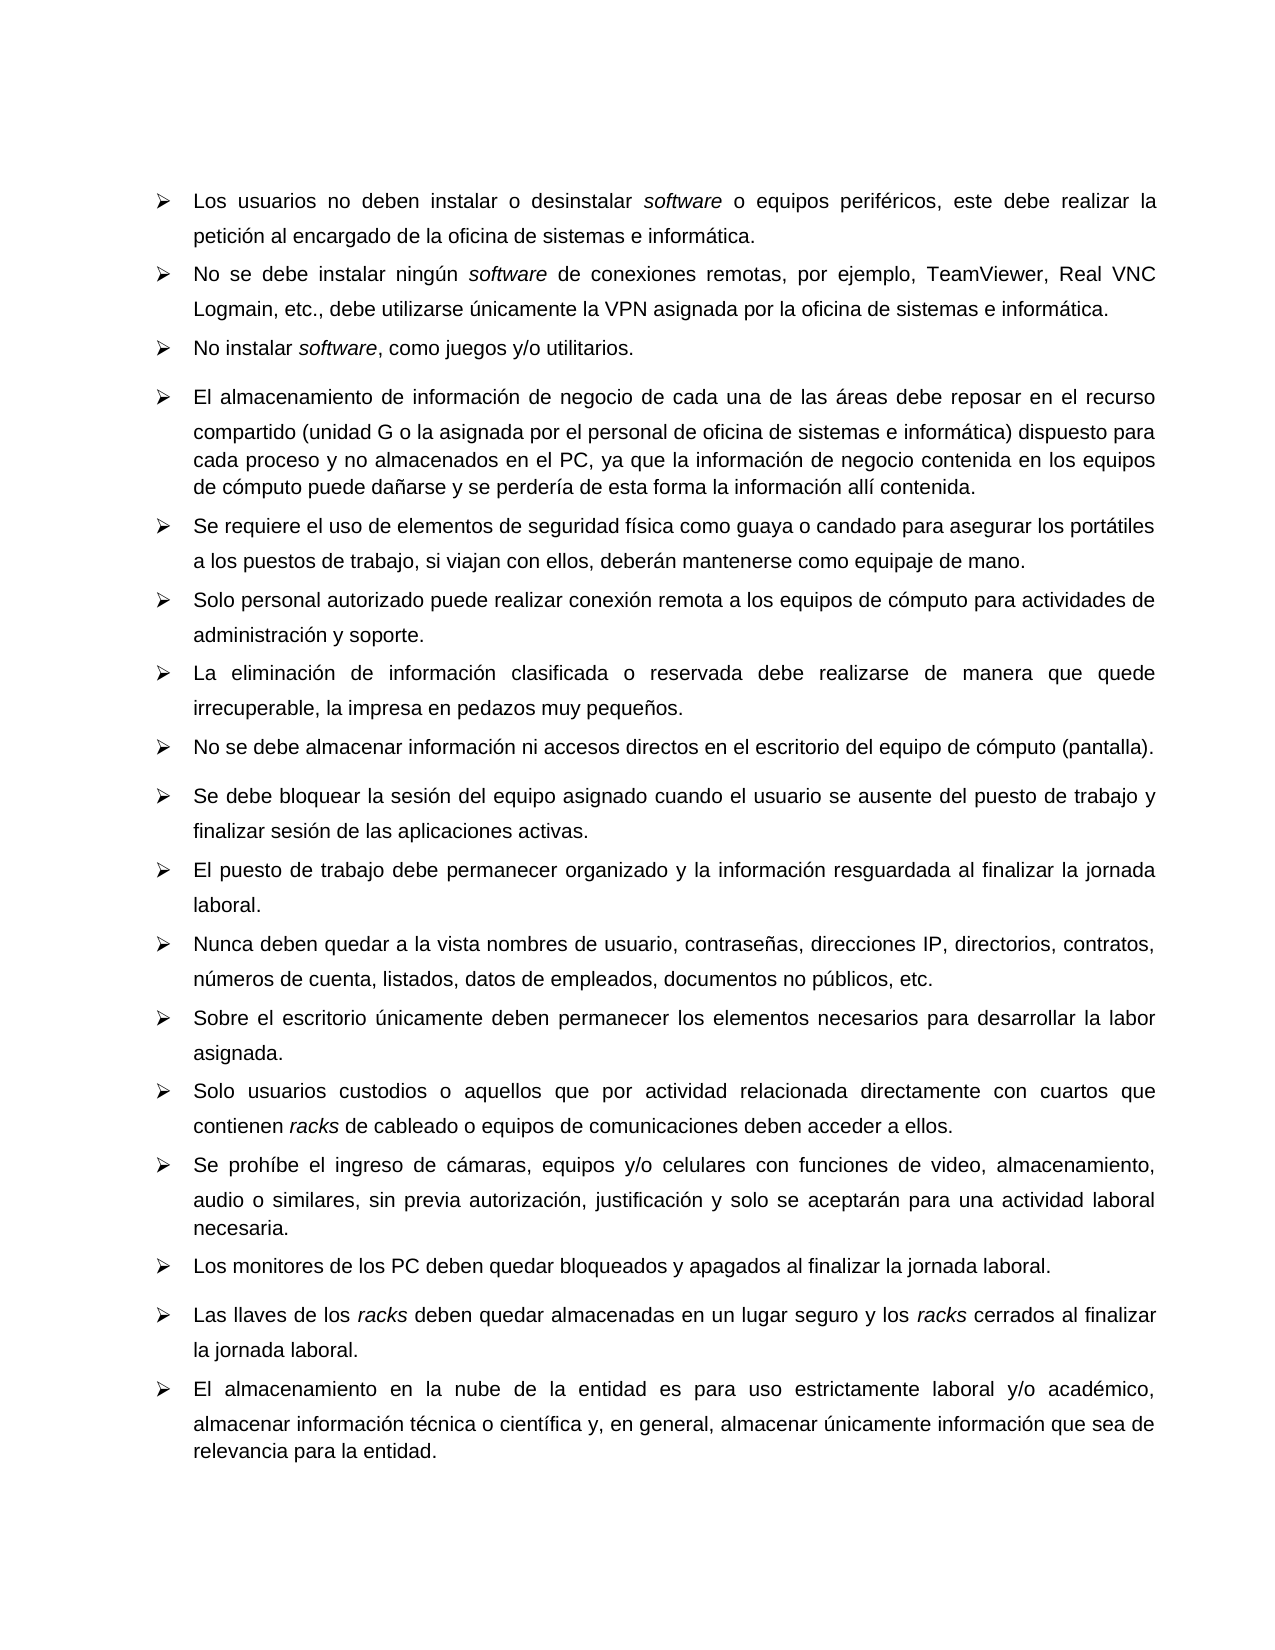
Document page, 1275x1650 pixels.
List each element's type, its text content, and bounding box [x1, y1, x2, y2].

list No instalar software, como juegos y/o utilitarios. [156, 325, 1157, 367]
list La eliminación de información clasificada o reservada debe realizarse de manera que quede irrecuperable, la impresa en pedazos muy pequeños. [156, 650, 1157, 720]
list Se debe bloquear la sesión del equipo asignado cuando el usuario se ausente del puesto de trabajo y finalizar sesión de las aplicaciones activas. [156, 773, 1157, 843]
list El puesto de trabajo debe permanecer organizado y la información resguardada al finalizar la jornada laboral. [156, 847, 1157, 917]
list Los usuarios no deben instalar o desinstalar software o equipos periféricos, este debe realizar la petición al encargado de la oficina de sistemas e informática. [156, 177, 1157, 247]
list Nunca deben quedar a la vista nombres de usuario, contraseñas, direcciones IP, directorios, contratos, números de cuenta, listados, datos de empleados, documentos no públicos, etc. [156, 920, 1157, 991]
list Solo personal autorizado puede realizar conexión remota a los equipos de cómputo para actividades de administración y soporte. [156, 576, 1157, 646]
list Los monitores de los PC deben quedar bloqueados y apagados al finalizar la jornada laboral. [156, 1243, 1157, 1286]
list Solo usuarios custodios o aquellos que por actividad relacionada directamente con cuartos que contienen racks de cableado o equipos de comunicaciones deben acceder a ellos. [156, 1068, 1157, 1138]
list Las llaves de los racks deben quedar almacenadas en un lugar seguro y los racks cerrados al finalizar la jornada laboral. [156, 1292, 1157, 1362]
list El almacenamiento en la nube de la entidad es para uso estrictamente laboral y/o académico, almacenar información técnica o científica y, en general, almacenar únicamente información que sea de relevancia para la entidad. [156, 1366, 1157, 1463]
list Se prohíbe el ingreso de cámaras, equipos y/o celulares con funciones de video, almacenamiento, audio o similares, sin previa autorización, justificación y solo se aceptarán para una actividad laboral necesaria. [156, 1142, 1157, 1239]
list No se debe almacenar información ni accesos directos en el escritorio del equipo de cómputo (pantalla). [156, 724, 1157, 766]
list Sobre el escritorio únicamente deben permanecer los elementos necesarios para desarrollar la labor asignada. [156, 994, 1157, 1064]
list No se debe instalar ningún software de conexiones remotas, por ejemplo, TeamViewer, Real VNC Logmain, etc., debe utilizarse únicamente la VPN asignada por la oficina de sistemas e informática. [156, 251, 1157, 321]
list El almacenamiento de información de negocio de cada una de las áreas debe reposar en el recurso compartido (unidad G o la asignada por el personal de oficina de sistemas e informática) dispuesto para cada proceso y no almacenados en el PC, ya que la información de negocio contenida en los equipos de cómputo puede dañarse y se perdería de esta forma la información allí contenida. [156, 374, 1157, 499]
list Se requiere el uso de elementos de seguridad física como guaya o candado para asegurar los portátiles a los puestos de trabajo, si viajan con ellos, deberán mantenerse como equipaje de mano. [156, 502, 1157, 573]
